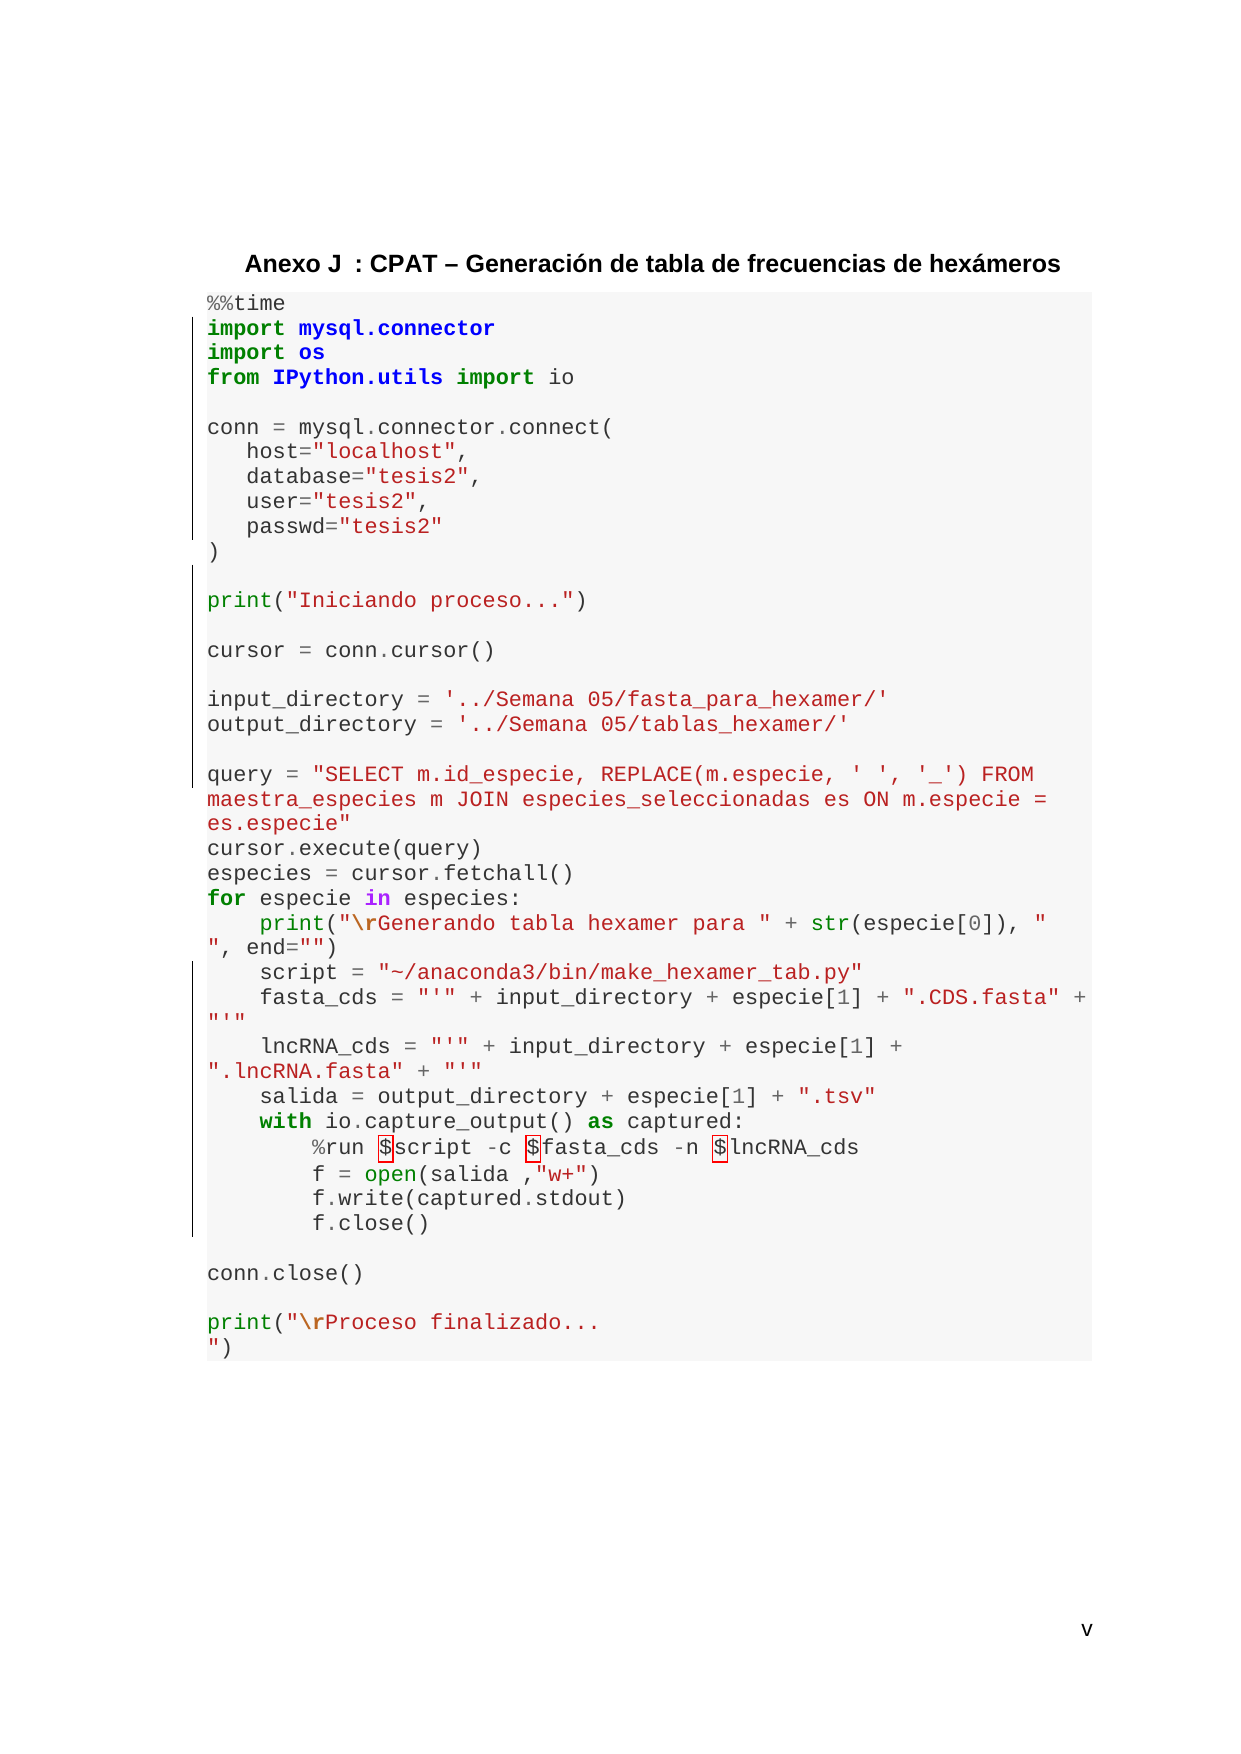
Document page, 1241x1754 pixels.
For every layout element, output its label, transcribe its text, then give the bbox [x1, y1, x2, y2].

text with io.capture_output() as captured: [207, 1110, 1092, 1135]
text %run $script -c $fasta_cds -n $lncRNA_cds [728, 1135, 1092, 1163]
text host="localhost", [207, 441, 1092, 465]
text f = open(salida ,"w+") [207, 1163, 1092, 1187]
text script = "~/anaconda3/bin/make_hexamer_tab.py" [207, 961, 1092, 986]
text import os [207, 341, 1092, 366]
text especies = cursor.fetchall() [207, 862, 1092, 887]
text lncRNA_cds = "'" + input_directory + especie[1] + ".lncRNA.fasta" + "'" [207, 1036, 1092, 1085]
text f.close() [207, 1212, 1092, 1237]
text ) [207, 540, 1092, 564]
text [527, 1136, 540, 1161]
text print("Iniciando proceso...") [207, 589, 1092, 614]
text conn.close() [207, 1262, 1092, 1287]
text import mysql.connector [207, 317, 1092, 341]
text f.write(captured.stdout) [207, 1187, 1092, 1212]
text conn = mysql.connector.connect( [207, 416, 1092, 441]
text salida = output_directory + especie[1] + ".tsv" [207, 1085, 1092, 1110]
text from IPython.utils import io [207, 366, 1092, 391]
text database="tesis2", [207, 465, 1092, 490]
text %run $script -c $fasta_cds -n $lncRNA_cds [541, 1135, 712, 1163]
text input_directory = '../Semana 05/fasta_para_hexamer/' [207, 688, 1092, 713]
text fasta_cds = "'" + input_directory + especie[1] + ".CDS.fasta" + "'" [207, 986, 1092, 1036]
text output_directory = '../Semana 05/tablas_hexamer/' [207, 713, 1092, 738]
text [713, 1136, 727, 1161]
text %run $script -c $fasta_cds -n $lncRNA_cds [207, 1135, 378, 1163]
subtitle : CPAT – Generación de tabla de frecuencias de hexámeros [244, 249, 1092, 277]
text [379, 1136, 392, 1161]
text user="tesis2", [207, 490, 1092, 515]
text for especie in especies: [207, 887, 1092, 912]
text %%time [207, 292, 1092, 317]
text cursor = conn.cursor() [207, 639, 1092, 664]
text print("\rGenerando tabla hexamer para " + str(especie[0]), " ", end="") [207, 912, 1092, 961]
text print("\rProceso finalizado... ") [207, 1311, 1092, 1361]
text %run $script -c $fasta_cds -n $lncRNA_cds [394, 1135, 525, 1163]
text passwd="tesis2" [207, 515, 1092, 540]
text query = "SELECT m.id_especie, REPLACE(m.especie, ' ', '_') FROM maestra_especies m JOIN especies_seleccionadas es ON m.especie = es.especie" [207, 763, 1092, 837]
text cursor.execute(query) [207, 837, 1092, 862]
